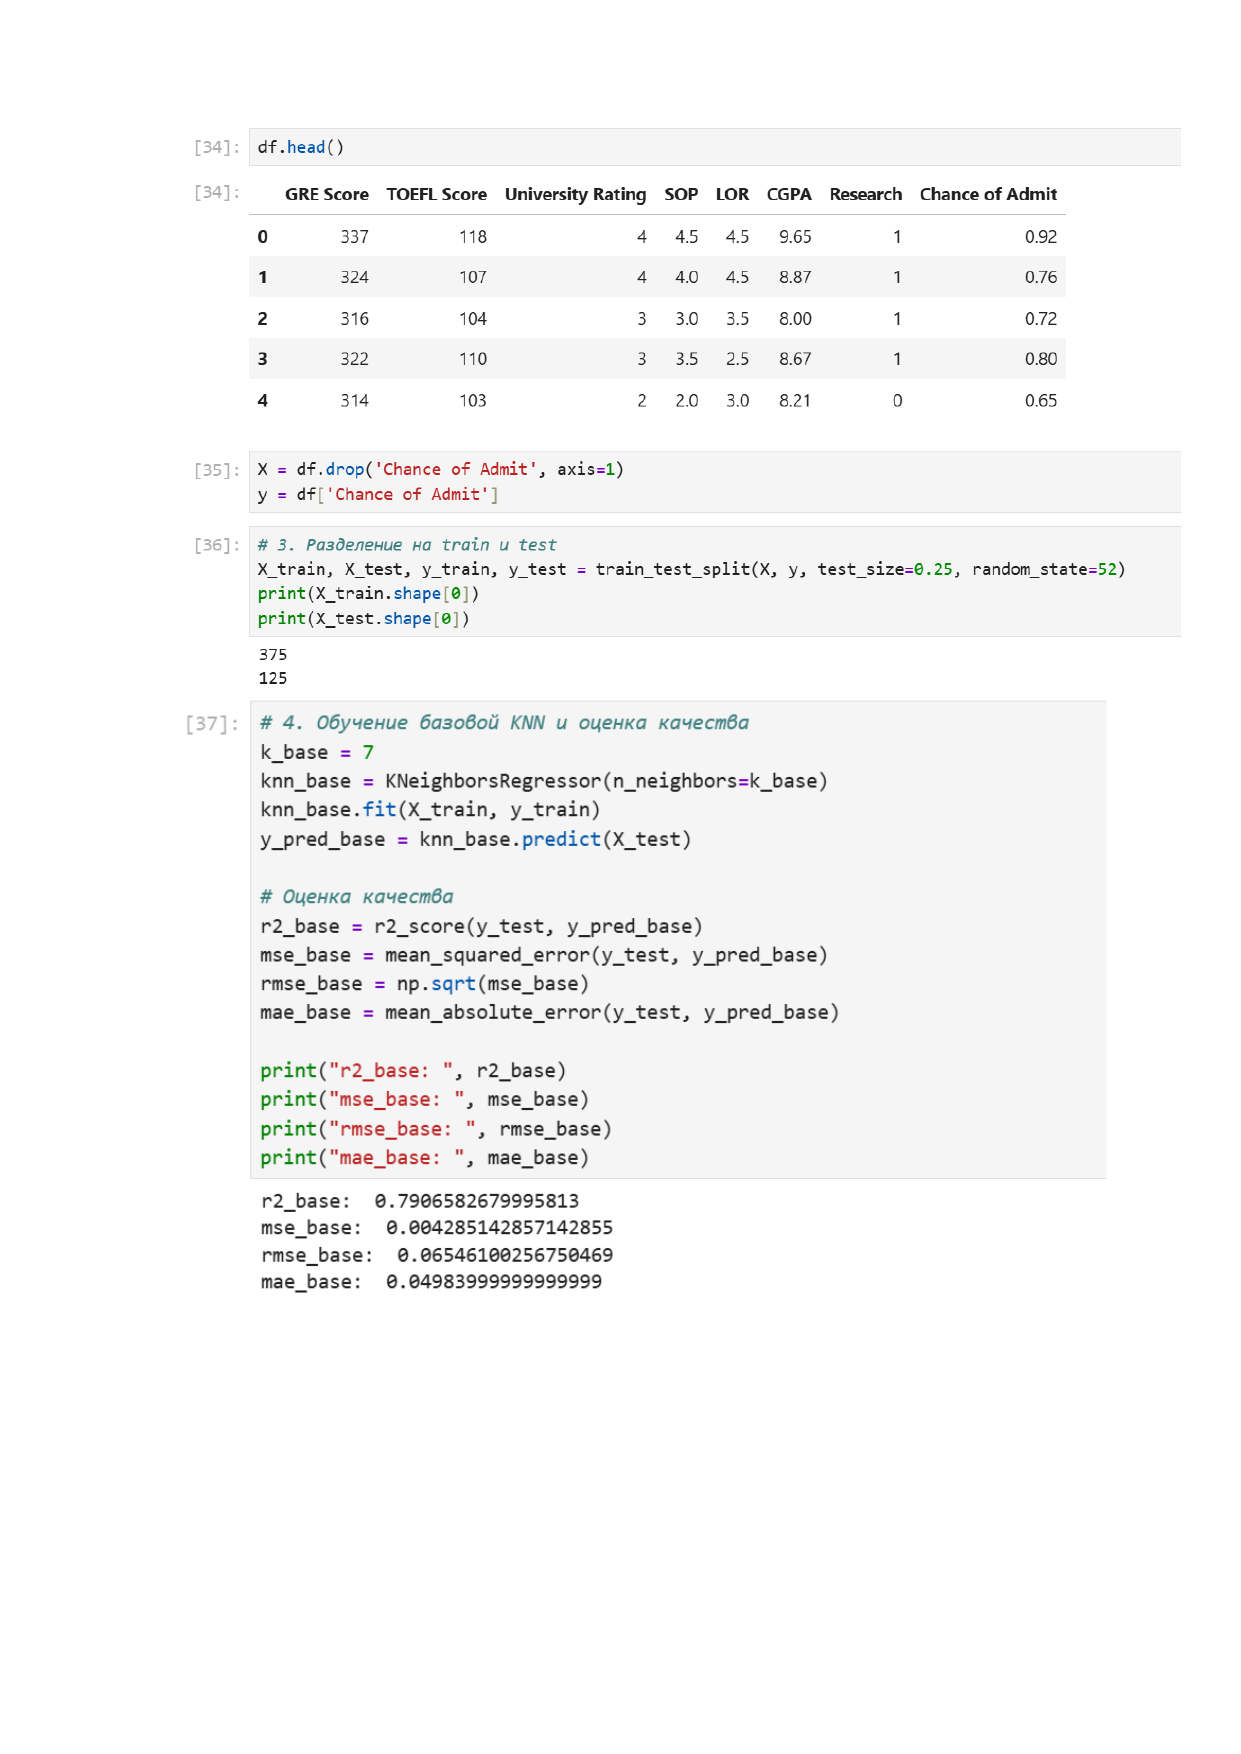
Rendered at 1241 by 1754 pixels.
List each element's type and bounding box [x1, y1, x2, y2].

picture [177, 690, 1107, 1300]
picture [177, 118, 1182, 686]
